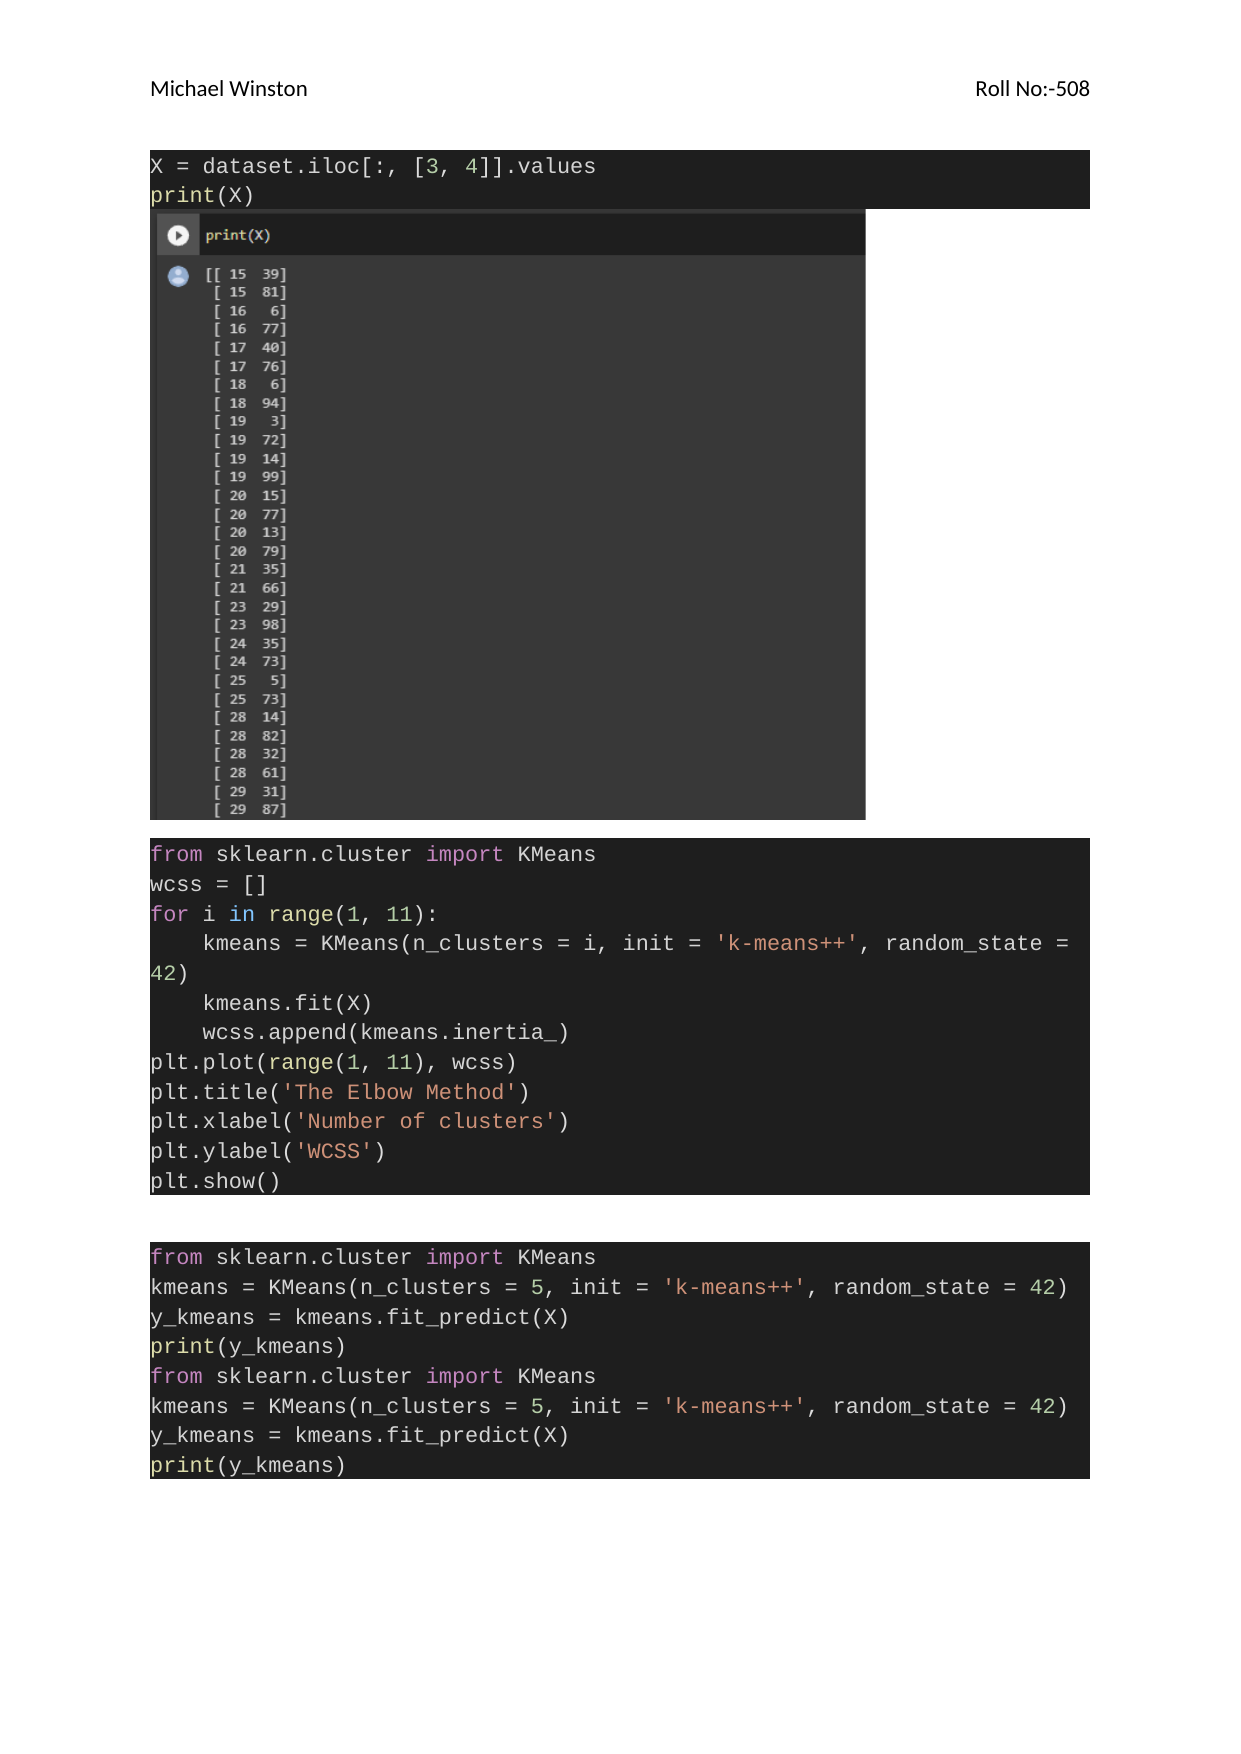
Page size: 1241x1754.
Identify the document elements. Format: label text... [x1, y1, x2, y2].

text plt.title('The Elbow Method') [150, 1076, 1090, 1106]
text y_kmeans = kmeans.fit_predict(X) [150, 1420, 1090, 1449]
text plt.xlabel('Number of clusters') [150, 1106, 1090, 1135]
text wcss.append(kmeans.inertia_) [150, 1017, 1090, 1046]
text for i in range(1, 11): [150, 898, 1090, 928]
text plt.show() [150, 1165, 1090, 1195]
text X = dataset.iloc[:, [3, 4]].values [150, 150, 1090, 180]
text wcss = [] [150, 868, 1090, 898]
text from sklearn.cluster import KMeans [150, 1242, 1090, 1271]
text print(y_kmeans) [150, 1331, 1090, 1360]
text kmeans = KMeans(n_clusters = 5, init = 'k-means++', random_state = 42) [150, 1390, 1090, 1420]
text from sklearn.cluster import KMeans [150, 838, 1090, 868]
picture [150, 209, 866, 820]
text y_kmeans = kmeans.fit_predict(X) [150, 1301, 1090, 1331]
text from sklearn.cluster import KMeans [150, 1360, 1090, 1390]
text kmeans = KMeans(n_clusters = 5, init = 'k-means++', random_state = 42) [150, 1271, 1090, 1301]
text plt.ylabel('WCSS') [150, 1135, 1090, 1165]
text print(y_kmeans) [150, 1449, 1090, 1479]
text kmeans = KMeans(n_clusters = i, init = 'k-means++', random_state = 42) [150, 928, 1090, 987]
text plt.plot(range(1, 11), wcss) [150, 1046, 1090, 1076]
text kmeans.fit(X) [150, 987, 1090, 1017]
text print(X) [150, 180, 1090, 209]
